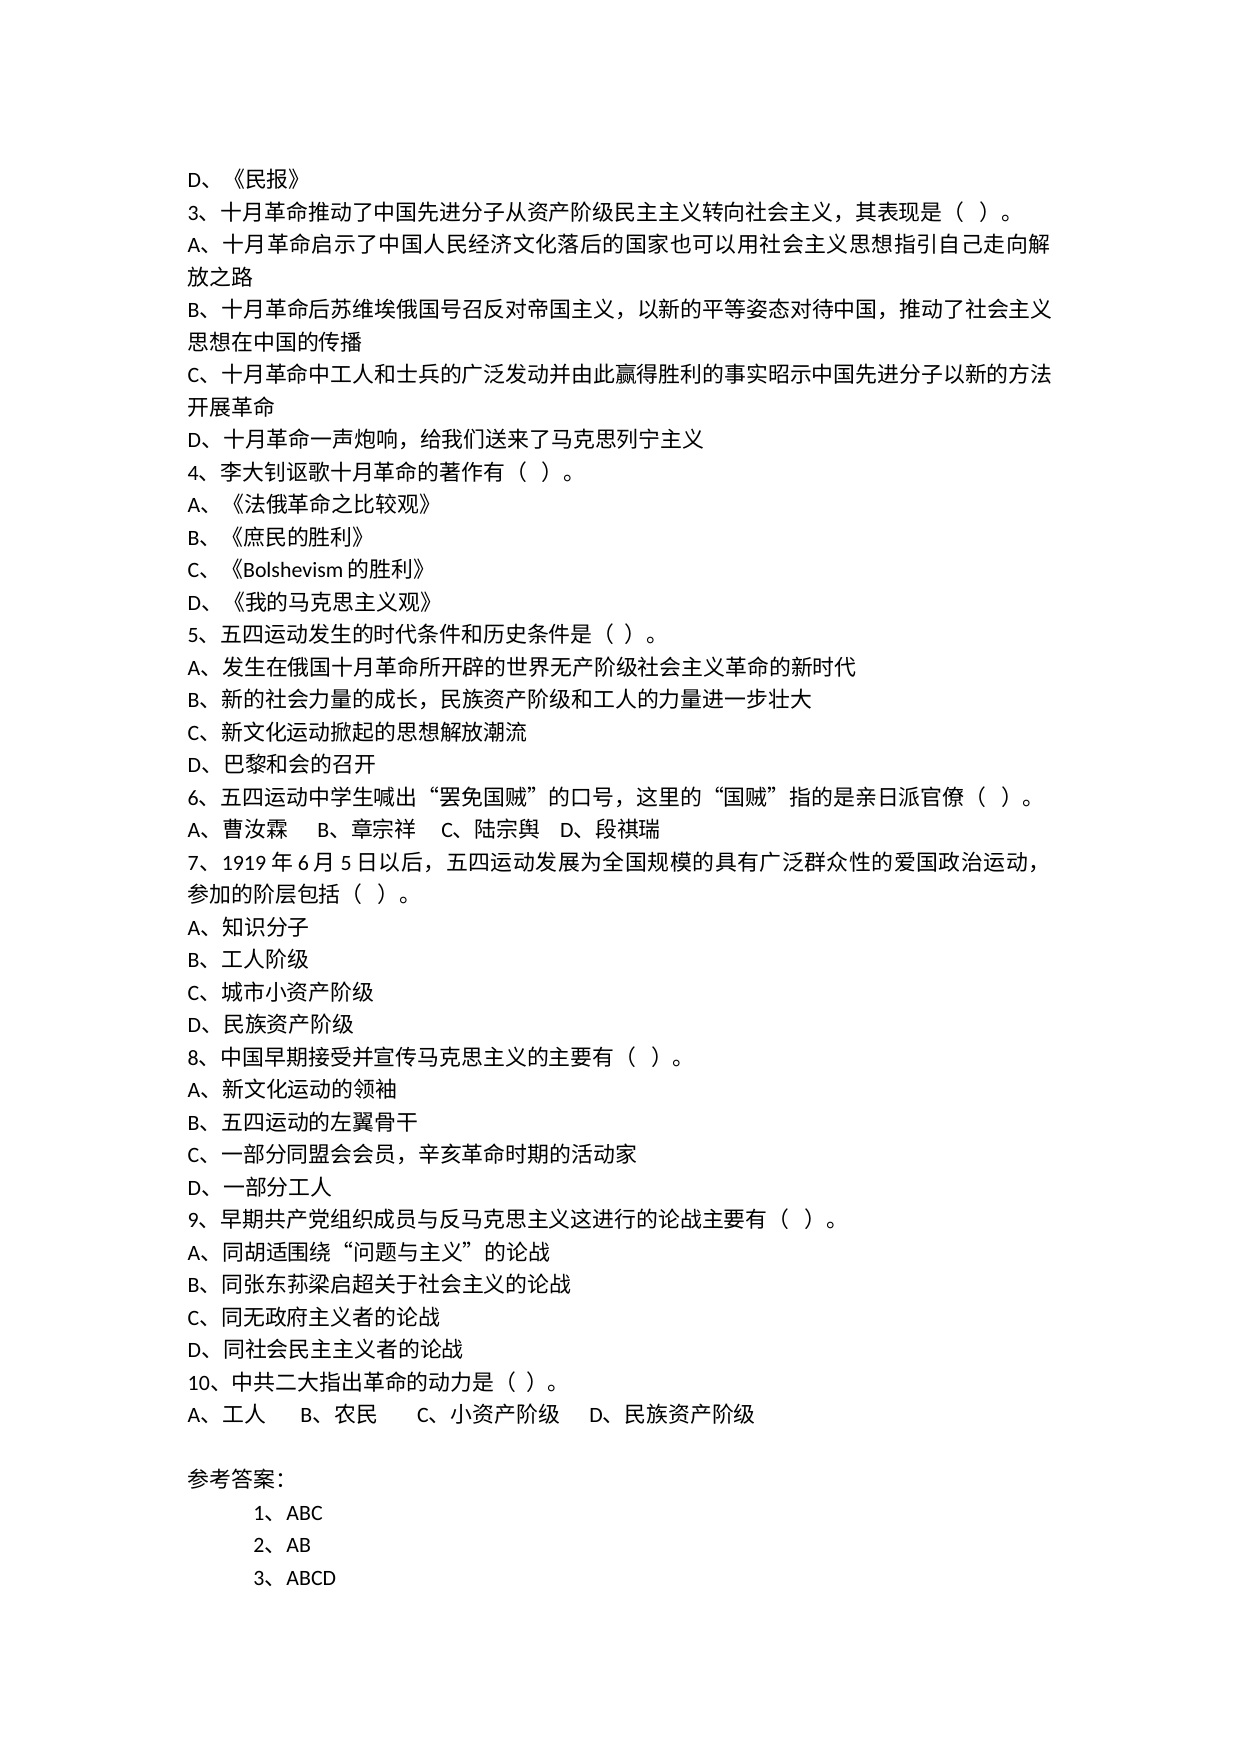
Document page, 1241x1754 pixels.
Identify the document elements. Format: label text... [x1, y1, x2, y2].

list 新文化运动的领袖 [187, 1072, 1053, 1104]
list 《Bolshevism的胜利》 [187, 552, 1053, 584]
list AB [187, 1527, 1053, 1559]
list 一部分工人 [187, 1169, 1053, 1202]
list 同无政府主义者的论战 [187, 1299, 1053, 1332]
list 《庶民的胜利》 [187, 519, 1053, 552]
list 十月革命后苏维埃俄国号召反对帝国主义，以新的平等姿态对待中国，推动了社会主义思想在中国的传播 [187, 292, 1053, 357]
list 五四运动发生的时代条件和历史条件是（ ）。 [187, 617, 1053, 649]
list 《民报》 [187, 162, 1053, 194]
list 参考答案： [187, 1462, 1053, 1494]
list 7、1919年6月5日以后，五四运动发展为全国规模的具有广泛群众性的爱国政治运动，参加的阶层包括（ ）。 [187, 844, 1053, 909]
list 李大钊讴歌十月革命的著作有（ ）。 [187, 454, 1053, 487]
list 城市小资产阶级 [187, 974, 1053, 1007]
list 民族资产阶级 [187, 1007, 1053, 1039]
list 新的社会力量的成长，民族资产阶级和工人的力量进一步壮大 [187, 682, 1053, 714]
list 五四运动中学生喊出“罢免国贼”的口号，这里的“国贼”指的是亲日派官僚（ ）。 [187, 779, 1053, 812]
list ABCD [187, 1559, 1053, 1592]
list 巴黎和会的召开 [187, 747, 1053, 779]
list 知识分子 [187, 909, 1053, 942]
list 十月革命一声炮响，给我们送来了马克思列宁主义 [187, 422, 1053, 454]
list 《法俄革命之比较观》 [187, 487, 1053, 519]
list 10、中共二大指出革命的动力是（ ）。 [187, 1364, 1053, 1397]
list 工人阶级 [187, 942, 1053, 974]
list 十月革命启示了中国人民经济文化落后的国家也可以用社会主义思想指引自己走向解放之路 [187, 227, 1053, 292]
list 1、ABC [187, 1494, 1053, 1527]
list 同社会民主主义者的论战 [187, 1332, 1053, 1364]
list 8、中国早期接受并宣传马克思主义的主要有（ ）。 [187, 1039, 1053, 1072]
list 十月革命推动了中国先进分子从资产阶级民主主义转向社会主义，其表现是（ ）。 [187, 194, 1053, 227]
list 《我的马克思主义观》 [187, 584, 1053, 617]
list 同张东荪梁启超关于社会主义的论战 [187, 1267, 1053, 1299]
list 9、早期共产党组织成员与反马克思主义这进行的论战主要有（ ）。 [187, 1202, 1053, 1234]
list 十月革命中工人和士兵的广泛发动并由此赢得胜利的事实昭示中国先进分子以新的方法开展革命 [187, 357, 1053, 422]
list 曹汝霖 B、章宗祥 C、陆宗舆 D、段祺瑞 [187, 812, 1053, 844]
list 五四运动的左翼骨干 [187, 1104, 1053, 1137]
list 发生在俄国十月革命所开辟的世界无产阶级社会主义革命的新时代 [187, 649, 1053, 682]
list 一部分同盟会会员，辛亥革命时期的活动家 [187, 1137, 1053, 1169]
list 同胡适围绕“问题与主义”的论战 [187, 1234, 1053, 1267]
list A、工人 B、农民 C、小资产阶级 D、民族资产阶级 [187, 1397, 1053, 1429]
list 新文化运动掀起的思想解放潮流 [187, 714, 1053, 747]
